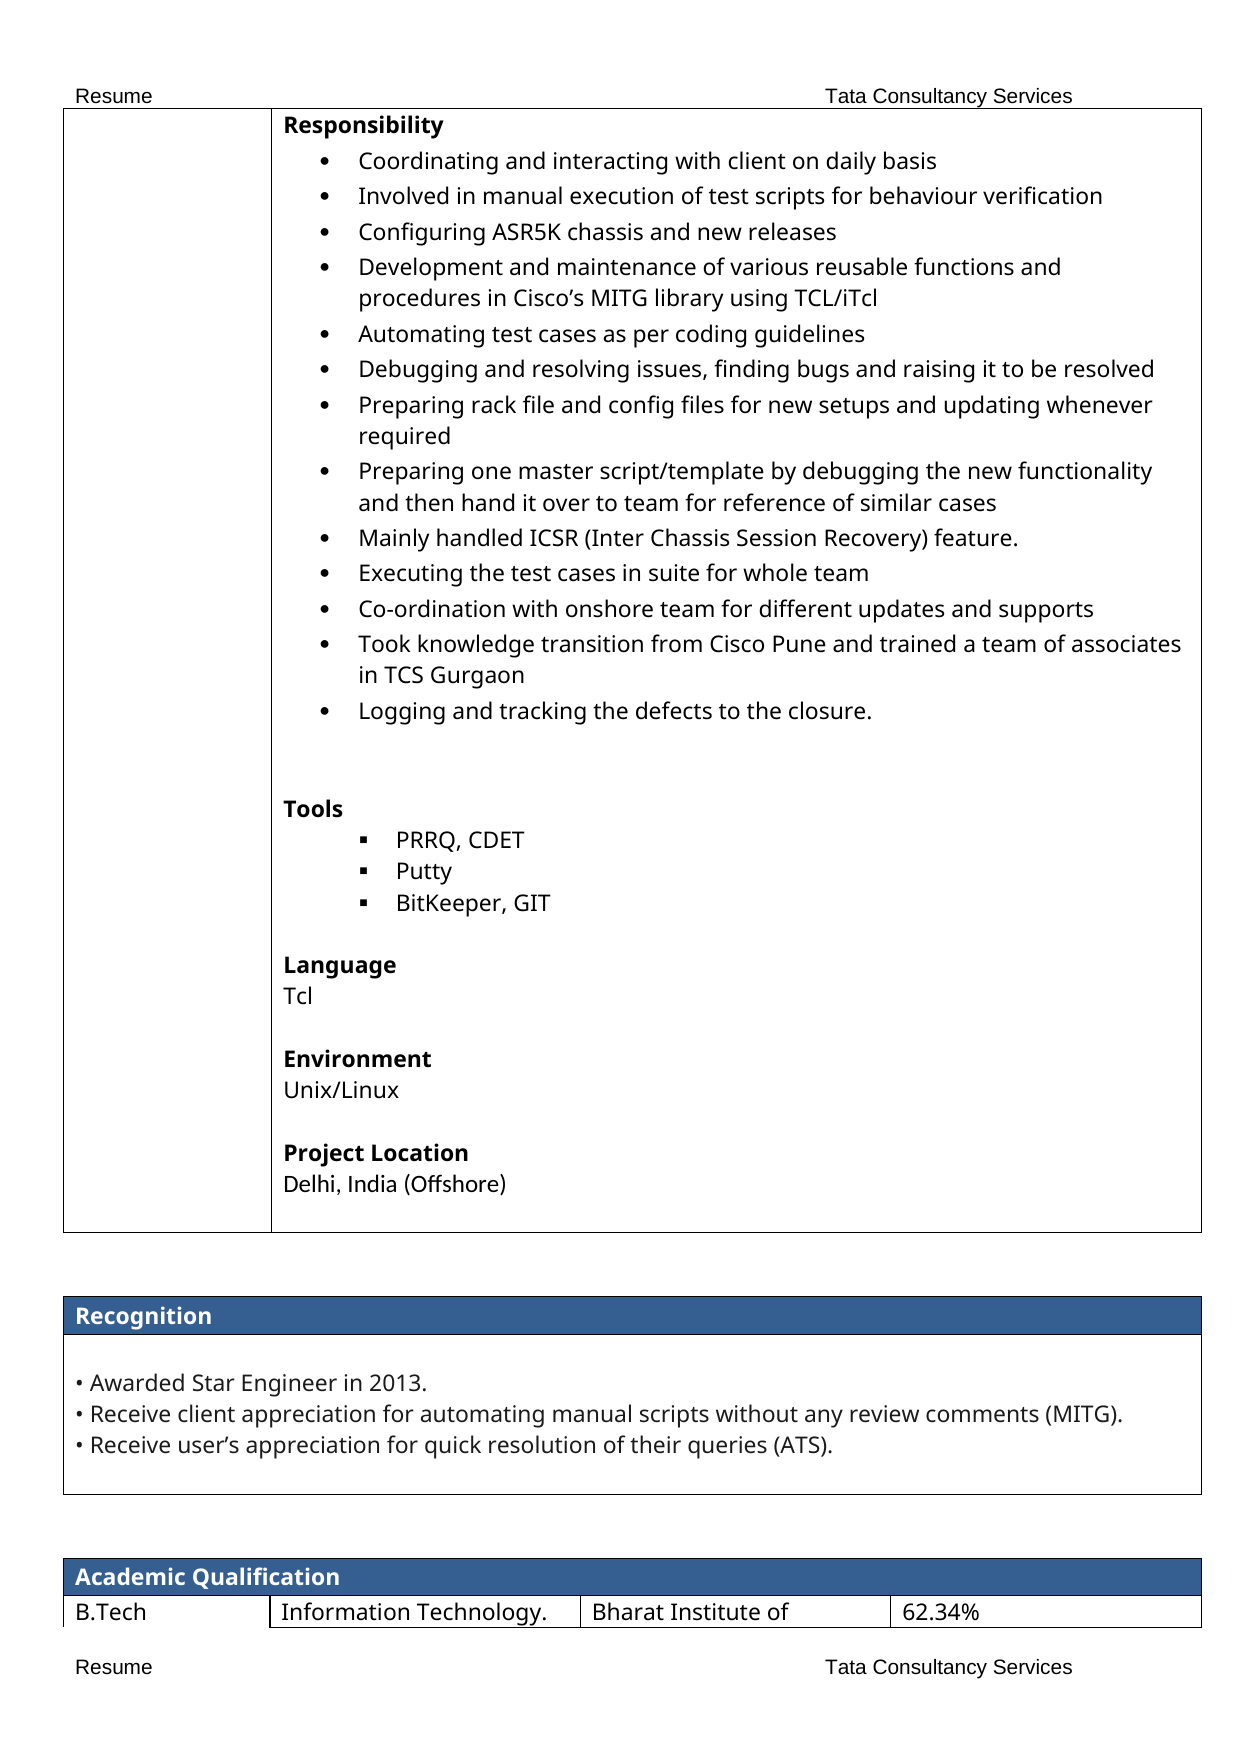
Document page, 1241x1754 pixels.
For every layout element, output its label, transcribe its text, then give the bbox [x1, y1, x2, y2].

table_header Academic Qualification [64, 1559, 1201, 1595]
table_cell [271, 1596, 580, 1627]
table_header Recognition [64, 1297, 1201, 1334]
table_cell 62.34% [891, 1596, 1201, 1627]
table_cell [581, 1596, 890, 1627]
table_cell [64, 109, 271, 1232]
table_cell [272, 109, 1201, 1232]
table_cell B.Tech [64, 1596, 269, 1627]
table_cell • Awarded Star Engineer in 2013. • Receive client appreciation for automating manual scripts without any review comments (MITG). • Receive user’s appreciation for quick resolution of their queries (ATS). [64, 1335, 1201, 1494]
